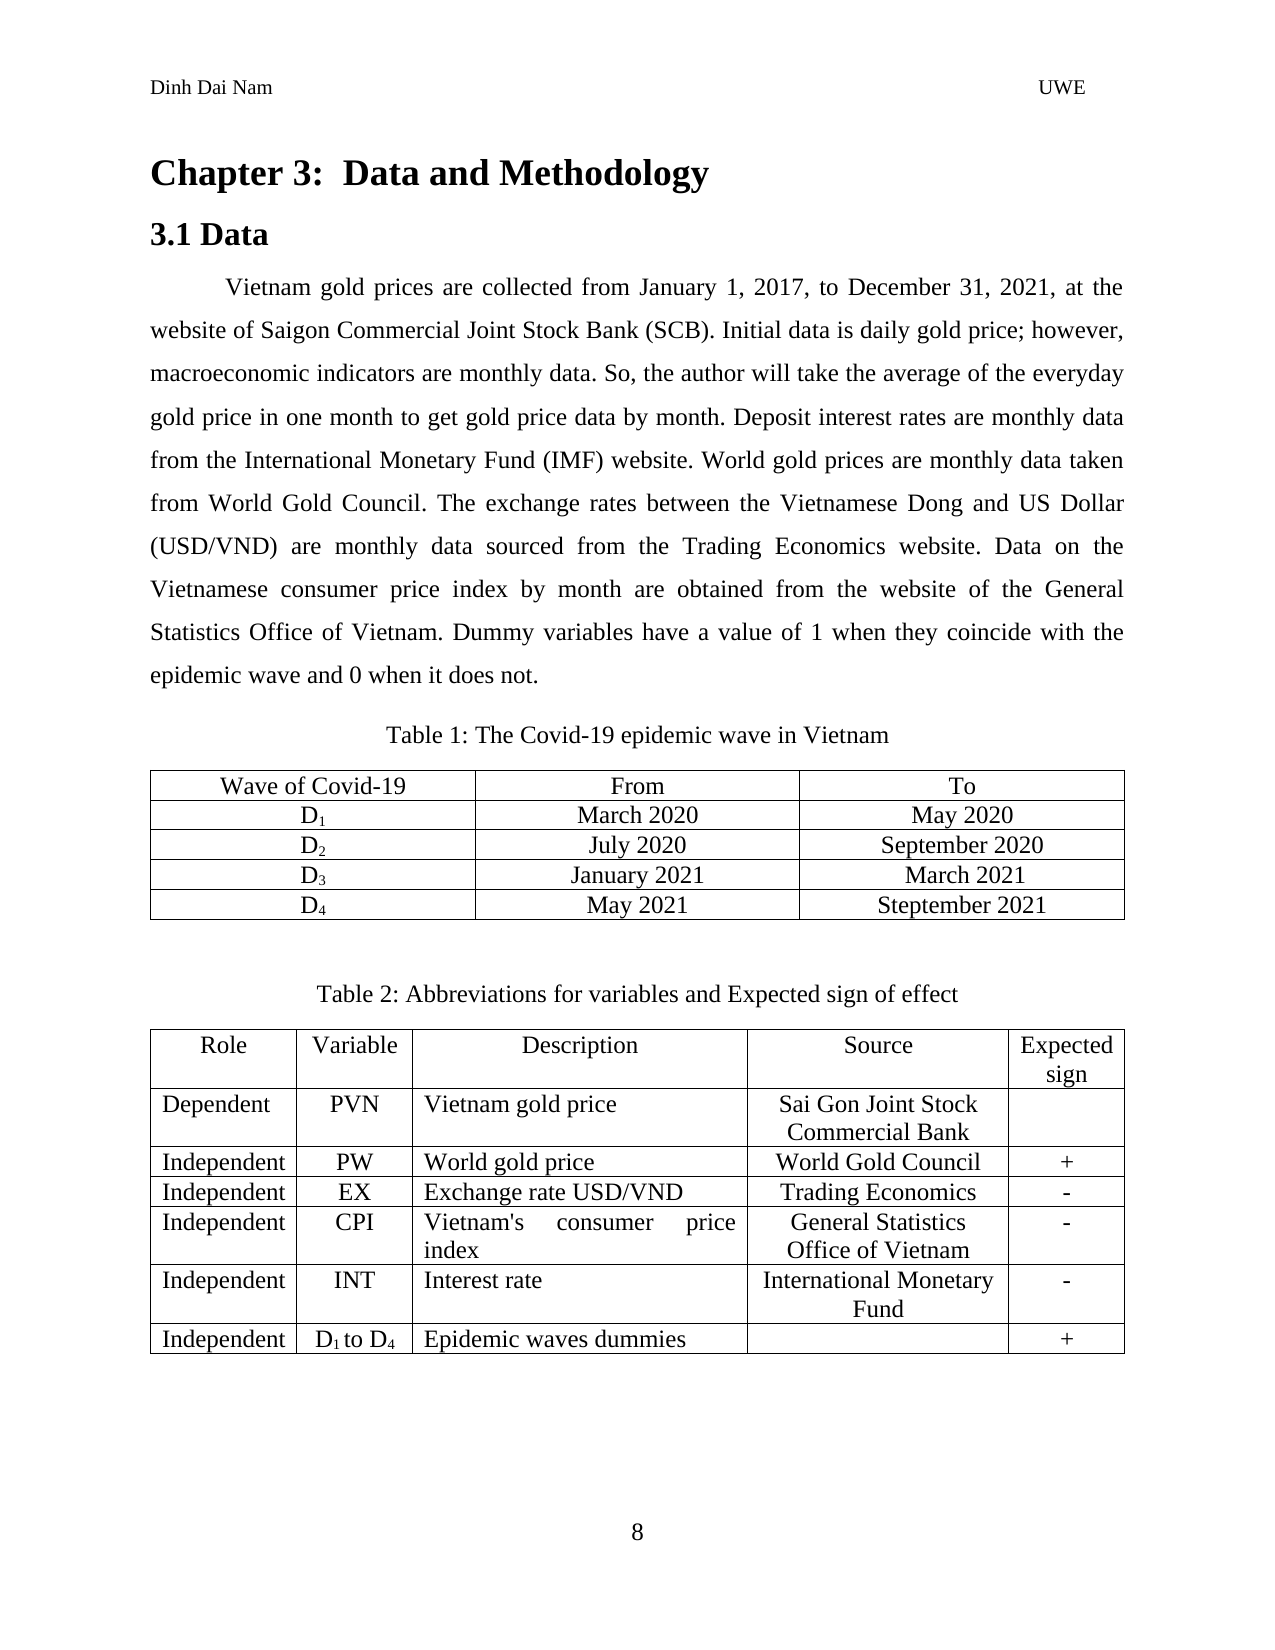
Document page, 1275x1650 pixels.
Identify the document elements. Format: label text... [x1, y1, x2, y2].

table_cell March 2021 [800, 860, 1124, 889]
table_cell Independent [151, 1207, 296, 1264]
table_cell Epidemic waves dummies [413, 1324, 747, 1353]
table_cell [1009, 1089, 1124, 1146]
table_cell Vietnam's consumer price index [413, 1207, 747, 1264]
table_header To [800, 771, 1124, 799]
table_cell World Gold Council [748, 1147, 1008, 1176]
table_cell D3 [151, 860, 475, 889]
table_cell Trading Economics [748, 1177, 1008, 1206]
table_cell Independent [151, 1265, 296, 1323]
table_cell EX [297, 1177, 412, 1206]
table_cell July 2020 [476, 830, 799, 859]
table_cell International Monetary Fund [748, 1265, 1008, 1323]
table_header Source [748, 1030, 1008, 1088]
table_cell March 2020 [476, 801, 799, 829]
table_header From [476, 771, 799, 799]
table_cell PVN [297, 1089, 412, 1146]
table_cell Dependent [151, 1089, 296, 1146]
table_cell - [1009, 1177, 1124, 1206]
table_header Variable [297, 1030, 412, 1088]
table_cell - [1009, 1207, 1124, 1264]
text Table 2: Abbreviations for variables and Expected sign of effect [150, 979, 1125, 1008]
table_cell - [1009, 1265, 1124, 1323]
table_cell Vietnam gold price [413, 1089, 747, 1146]
subtitle 3.1 Data [150, 215, 1125, 253]
table_cell INT [297, 1265, 412, 1323]
table_cell D1 [151, 801, 475, 829]
table_cell Independent [151, 1324, 296, 1353]
table_header Role [151, 1030, 296, 1088]
table_cell D2 [151, 830, 475, 859]
table_cell Sai Gon Joint Stock Commercial Bank [748, 1089, 1008, 1146]
table_cell D4 [151, 890, 475, 919]
table_cell General Statistics Office of Vietnam [748, 1207, 1008, 1264]
table_header Expected sign [1009, 1030, 1124, 1088]
table_cell May 2021 [476, 890, 799, 919]
table_header Description [413, 1030, 747, 1088]
table_cell + [1009, 1324, 1124, 1353]
table_cell Interest rate [413, 1265, 747, 1323]
table_cell D1 to D4 [297, 1324, 412, 1353]
table_cell Steptember 2021 [800, 890, 1124, 919]
table_cell Independent [151, 1177, 296, 1206]
table_cell Exchange rate USD/VND [413, 1177, 747, 1206]
text Vietnam gold prices are collected from January 1, 2017, to December 31, 2021, at the website of Saigon Commercial Joint Stock Bank (SCB). Initial data is daily gold price; however, macroeconomic indicators are monthly data. So, the author will take the average of the everyday gold price in one month to get gold price data by month. Deposit interest rates are monthly data from the International Monetary Fund (IMF) website. World gold prices are monthly data taken from World Gold Council. The exchange rates between the Vietnamese Dong and US Dollar (USD/VND) are monthly data sourced from the Trading Economics website. Data on the Vietnamese consumer price index by month are obtained from the website of the General Statistics Office of Vietnam. Dummy variables have a value of 1 when they coincide with the epidemic wave and 0 when it does not. [150, 272, 1125, 689]
table_cell World gold price [413, 1147, 747, 1176]
table_header Wave of Covid-19 [151, 771, 475, 799]
table_cell January 2021 [476, 860, 799, 889]
table_cell PW [297, 1147, 412, 1176]
table_cell [748, 1324, 1008, 1353]
table_cell CPI [297, 1207, 412, 1264]
table_cell September 2020 [800, 830, 1124, 859]
subtitle Chapter 3: Data and Methodology [150, 150, 1125, 193]
text Table 1: The Covid-19 epidemic wave in Vietnam [150, 720, 1125, 749]
table_cell + [1009, 1147, 1124, 1176]
table_cell Independent [151, 1147, 296, 1176]
table_cell May 2020 [800, 801, 1124, 829]
